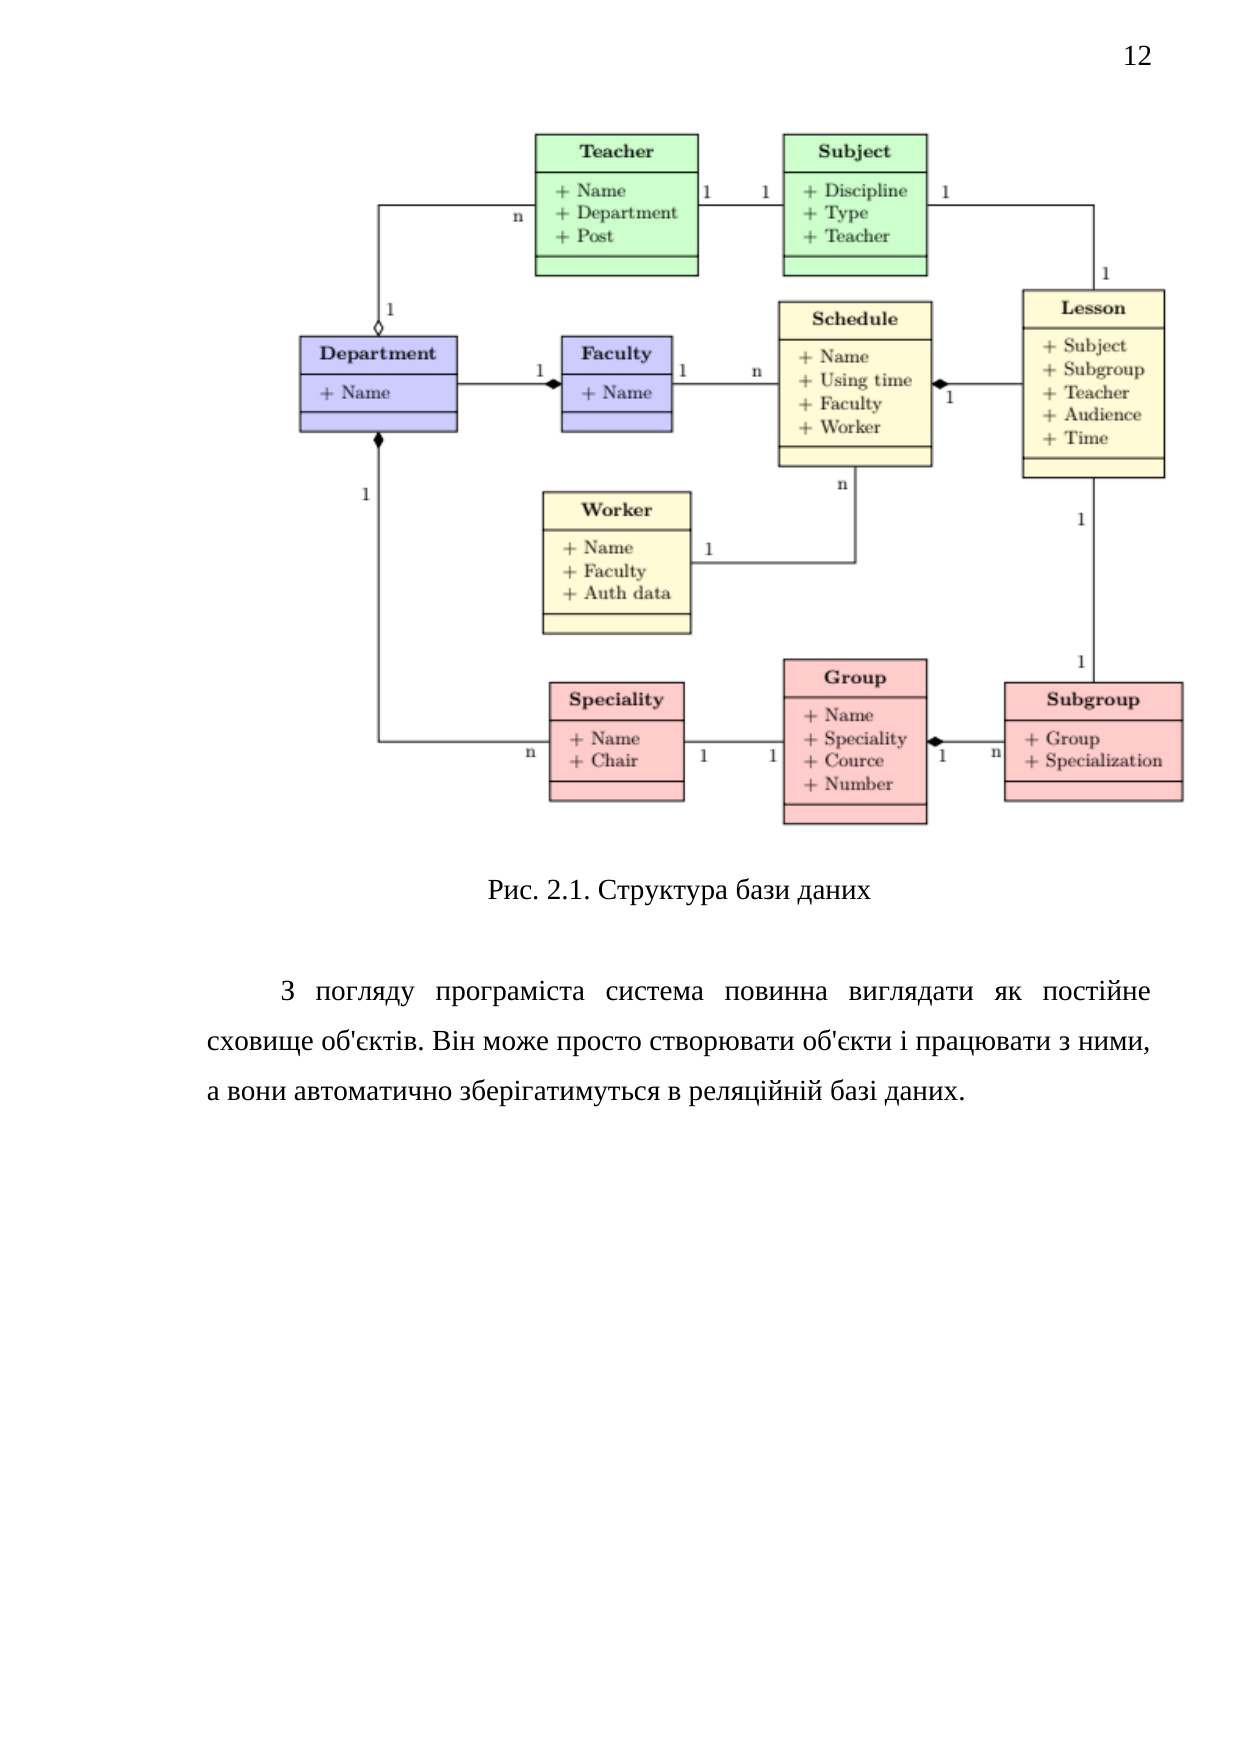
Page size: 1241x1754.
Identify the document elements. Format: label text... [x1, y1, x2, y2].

text З погляду програміста система повинна виглядати як постійне сховище об'єктів. Він може просто створювати об'єкти і працювати з ними, а вони автоматично зберігатимуться в реляційній базі даних. [207, 973, 1152, 1107]
picture [280, 118, 1203, 856]
text Рис. 2.1. Структура бази даних [207, 872, 1152, 906]
